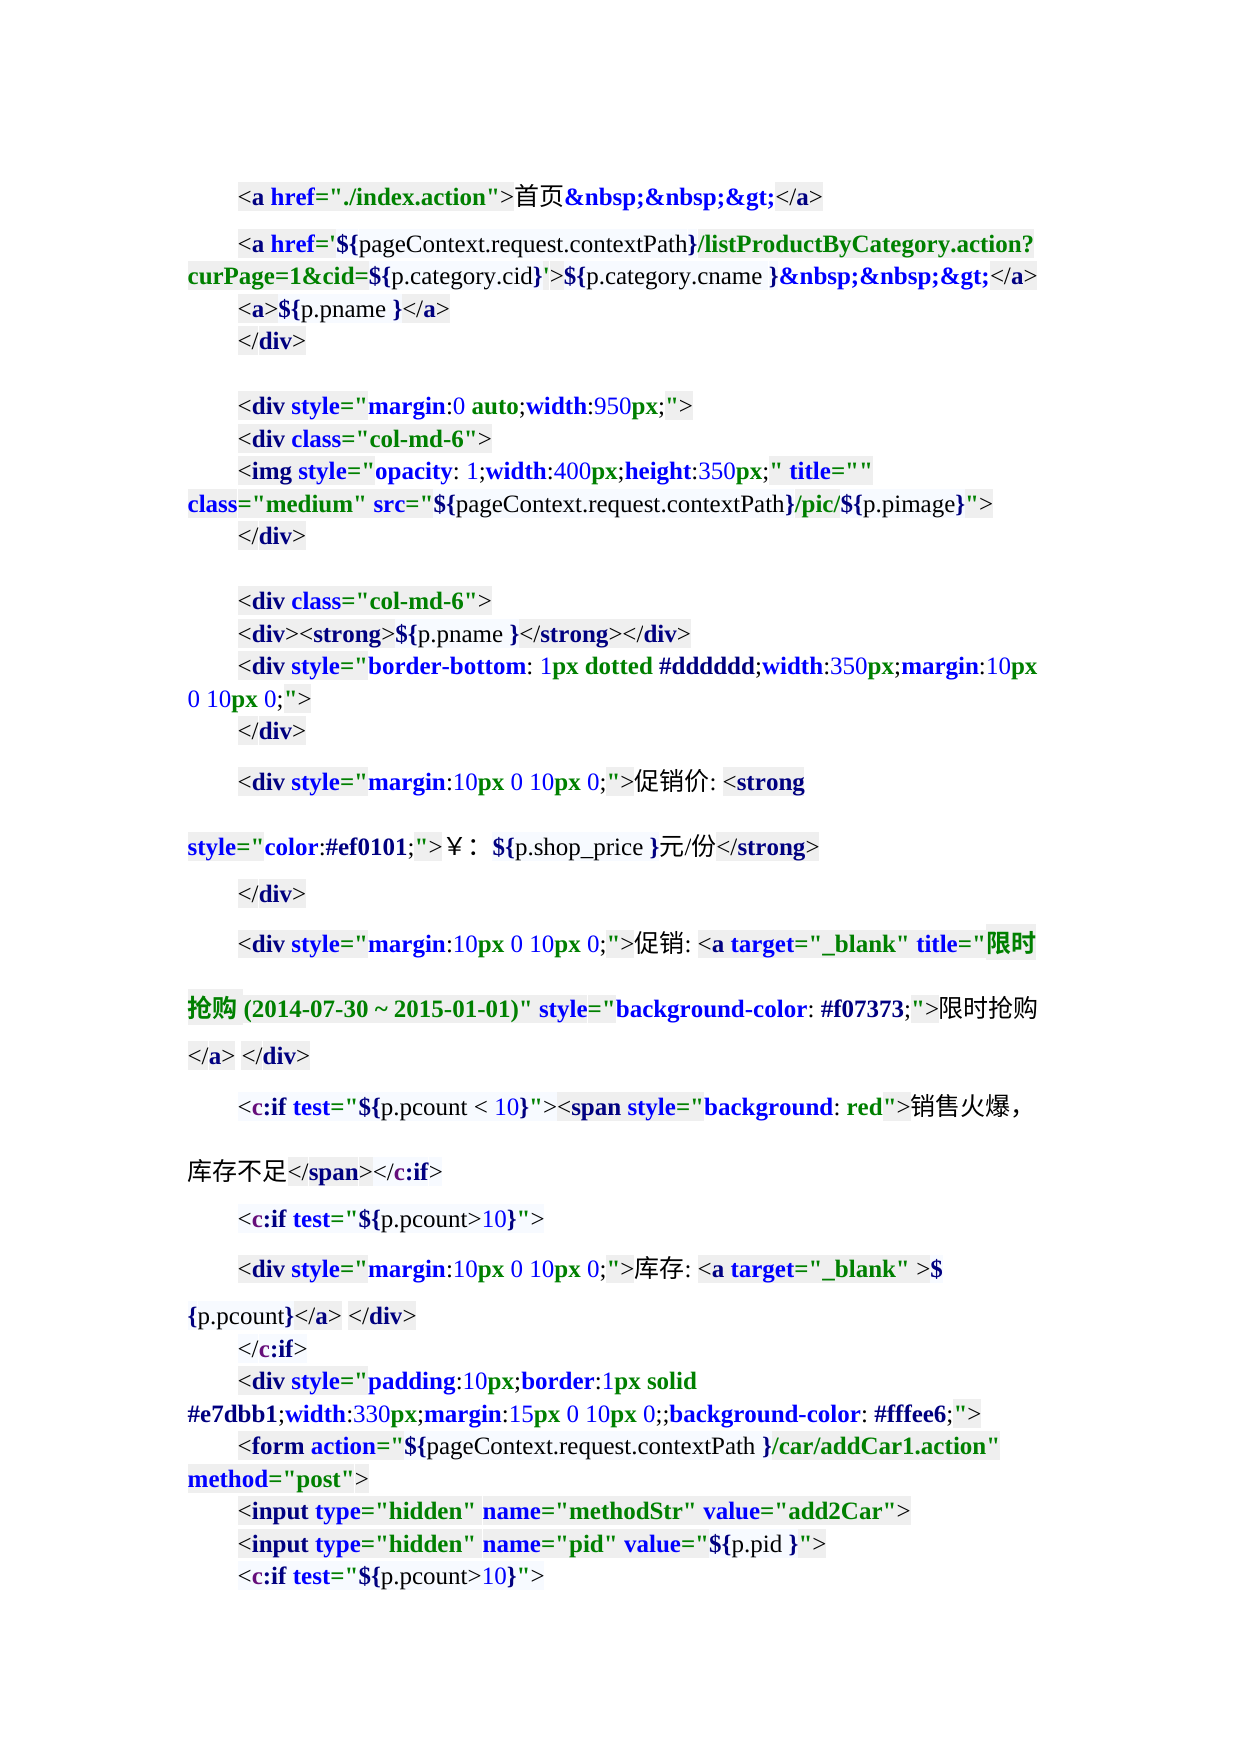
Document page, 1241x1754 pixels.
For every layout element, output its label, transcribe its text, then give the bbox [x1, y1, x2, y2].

text </div> [187, 324, 1053, 357]
text </c:if> [187, 1332, 1053, 1364]
text <div style="padding:10px;border:1px solid #e7dbb1;width:330px;margin:15px 0 10px 0;;background-color: #fffee6;"> [187, 1364, 1053, 1429]
text <div style="border-bottom: 1px dotted #dddddd;width:350px;margin:10px 0 10px 0;"> [187, 649, 1053, 714]
text </div> [187, 714, 1053, 747]
text <input type="hidden" name="methodStr" value="add2Car"> [187, 1494, 1053, 1527]
text <div class="col-md-6"> [187, 584, 1053, 617]
text <img style="opacity: 1;width:400px;height:350px;" title="" class="medium" src="${pageContext.request.contextPath}/pic/${p.pimage}"> [187, 454, 1053, 519]
text <div class="col-md-6"> [187, 422, 1053, 454]
text <form action="${pageContext.request.contextPath }/car/addCar1.action" method="post"> [187, 1429, 1053, 1494]
text <a>${p.pname }</a> [187, 292, 1053, 324]
text <div style="margin:10px 0 10px 0;">库存: <a target="_blank" >${p.pcount}</a> </div> [187, 1234, 1053, 1332]
text <div style="margin:10px 0 10px 0;">促销价: <strong style="color:#ef0101;">￥：${p.shop_price }元/份</strong> [187, 747, 1053, 877]
text </div> [187, 877, 1053, 909]
text <a href="./index.action">首页&nbsp;&nbsp;&gt;</a> [187, 162, 1053, 227]
text <c:if test="${p.pcount>10}"> [187, 1202, 1053, 1234]
text <div style="margin:0 auto;width:950px;"> [187, 389, 1053, 422]
text <c:if test="${p.pcount < 10}"><span style="background: red">销售火爆，库存不足</span></c:if> [187, 1072, 1053, 1202]
text <div><strong>${p.pname }</strong></div> [187, 617, 1053, 649]
text <c:if test="${p.pcount>10}"> [187, 1559, 1053, 1592]
text <div style="margin:10px 0 10px 0;">促销: <a target="_blank" title="限时抢购 (2014-07-30 ~ 2015-01-01)" style="background-color: #f07373;">限时抢购</a> </div> [187, 909, 1053, 1072]
text <input type="hidden" name="pid" value="${p.pid }"> [187, 1527, 1053, 1559]
text <a href='${pageContext.request.contextPath}/listProductByCategory.action?curPage=1&cid=${p.category.cid}'>${p.category.cname }&nbsp;&nbsp;&gt;</a> [187, 227, 1053, 292]
text </div> [187, 519, 1053, 552]
